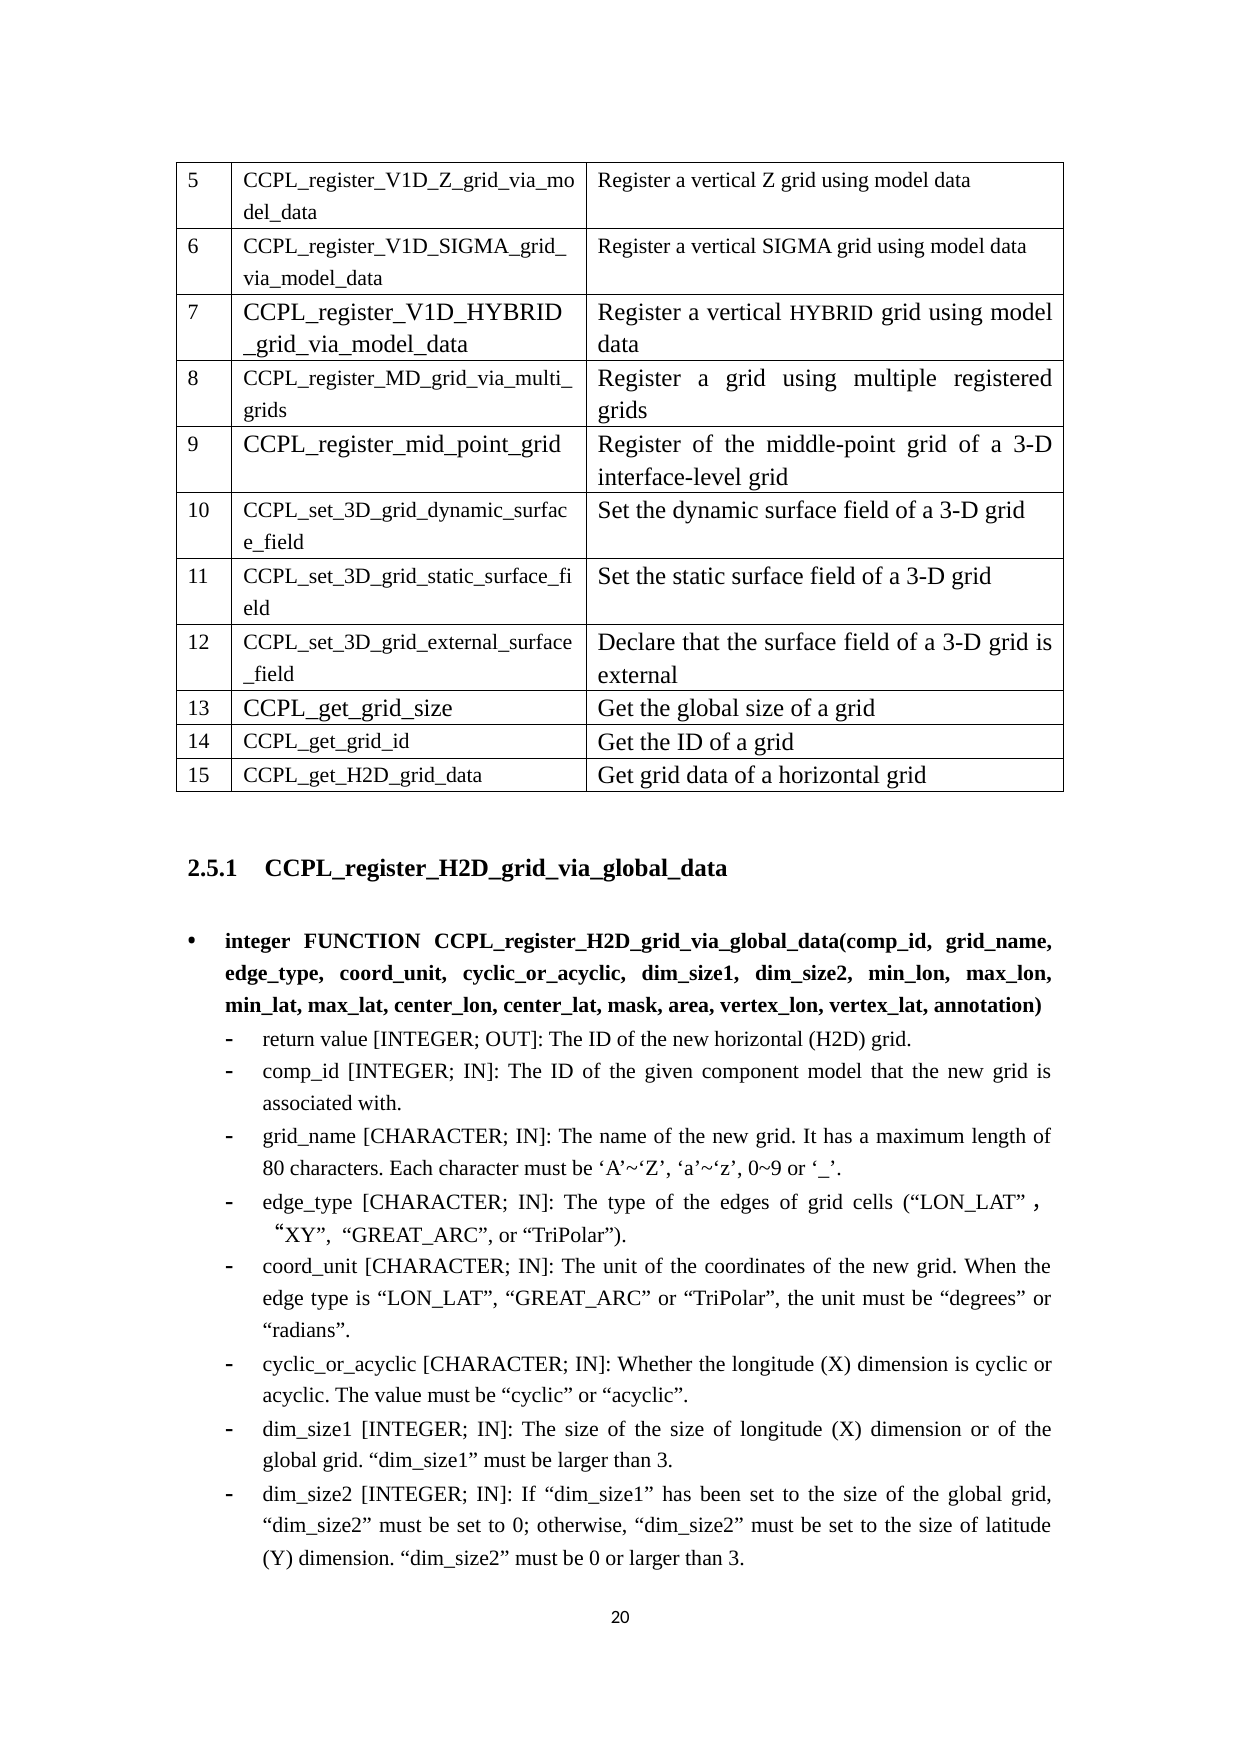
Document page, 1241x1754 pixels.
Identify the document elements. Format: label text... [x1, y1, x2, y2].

list grid_name [CHARACTER; IN]: The name of the new grid. It has a maximum length of 80 characters. Each character must be ‘A’~‘Z’, ‘a’~‘z’, 0~9 or ‘_’. [225, 1119, 1053, 1184]
table_cell CCPL_register_V1D_SIGMA_grid_via_model_data [232, 229, 586, 294]
table_cell Get grid data of a horizontal grid [587, 759, 1063, 791]
table_cell Get the ID of a grid [587, 725, 1063, 757]
table_cell Register a vertical Z grid using model data [587, 163, 1063, 228]
table_cell CCPL_get_grid_id [232, 725, 586, 757]
table_cell Register a vertical SIGMA grid using model data [587, 229, 1063, 294]
list edge_type [CHARACTER; IN]: The type of the edges of grid cells (“LON_LAT”， “XY”, “GREAT_ARC”, or “TriPolar”). [225, 1184, 1053, 1249]
table_cell 15 [177, 759, 231, 791]
table_cell 7 [177, 295, 231, 360]
table_cell 12 [177, 625, 231, 690]
table_cell CCPL_set_3D_grid_static_surface_field [232, 559, 586, 624]
table_cell 8 [177, 361, 231, 426]
table_cell 10 [177, 493, 231, 558]
table_cell 9 [177, 427, 231, 492]
list coord_unit [CHARACTER; IN]: The unit of the coordinates of the new grid. When the edge type is “LON_LAT”, “GREAT_ARC” or “TriPolar”, the unit must be “degrees” or “radians”. [225, 1249, 1053, 1346]
table_cell Get the global size of a grid [587, 691, 1063, 724]
list comp_id [INTEGER; IN]: The ID of the given component model that the new grid is associated with. [225, 1054, 1053, 1119]
table_cell 6 [177, 229, 231, 294]
list cyclic_or_acyclic [CHARACTER; IN]: Whether the longitude (X) dimension is cyclic or acyclic. The value must be “cyclic” or “acyclic”. [225, 1346, 1053, 1411]
list return value [INTEGER; OUT]: The ID of the new horizontal (H2D) grid. [225, 1021, 1053, 1054]
list dim_size1 [INTEGER; IN]: The size of the size of longitude (X) dimension or of the global grid. “dim_size1” must be larger than 3. [225, 1411, 1053, 1476]
list integer FUNCTION CCPL_register_H2D_grid_via_global_data(comp_id, grid_name, edge_type, coord_unit, cyclic_or_acyclic, dim_size1, dim_size2, min_lon, max_lon, min_lat, max_lat, center_lon, center_lat, mask, area, vertex_lon, vertex_lat, annotation) [187, 924, 1053, 1021]
table_cell CCPL_get_H2D_grid_data [232, 759, 586, 791]
table_cell Register a grid using multiple registered grids [587, 361, 1063, 426]
subtitle CCPL_register_H2D_grid_via_global_data [187, 852, 1053, 884]
table_cell 14 [177, 725, 231, 757]
table_cell Set the dynamic surface field of a 3-D grid [587, 493, 1063, 558]
table_cell CCPL_set_3D_grid_dynamic_surface_field [232, 493, 586, 558]
table_cell CCPL_register_V1D_Z_grid_via_model_data [232, 163, 586, 228]
table_cell CCPL_register_V1D_HYBRID_grid_via_model_data [232, 295, 586, 360]
table_cell 13 [177, 691, 231, 724]
table_cell Register of the middle-point grid of a 3-D interface-level grid [587, 427, 1063, 492]
list dim_size2 [INTEGER; IN]: If “dim_size1” has been set to the size of the global grid, “dim_size2” must be set to 0; otherwise, “dim_size2” must be set to the size of latitude (Y) dimension. “dim_size2” must be 0 or larger than 3. [225, 1476, 1053, 1574]
table_cell Declare that the surface field of a 3-D grid is external [587, 625, 1063, 690]
table_cell Register a vertical HYBRID grid using model data [587, 295, 1063, 360]
table_cell Set the static surface field of a 3-D grid [587, 559, 1063, 624]
table_cell 11 [177, 559, 231, 624]
table_cell CCPL_set_3D_grid_external_surface_field [232, 625, 586, 690]
table_cell CCPL_register_MD_grid_via_multi_grids [232, 361, 586, 426]
table_cell CCPL_get_grid_size [232, 691, 586, 724]
table_cell CCPL_register_mid_point_grid [232, 427, 586, 492]
table_cell 5 [177, 163, 231, 228]
